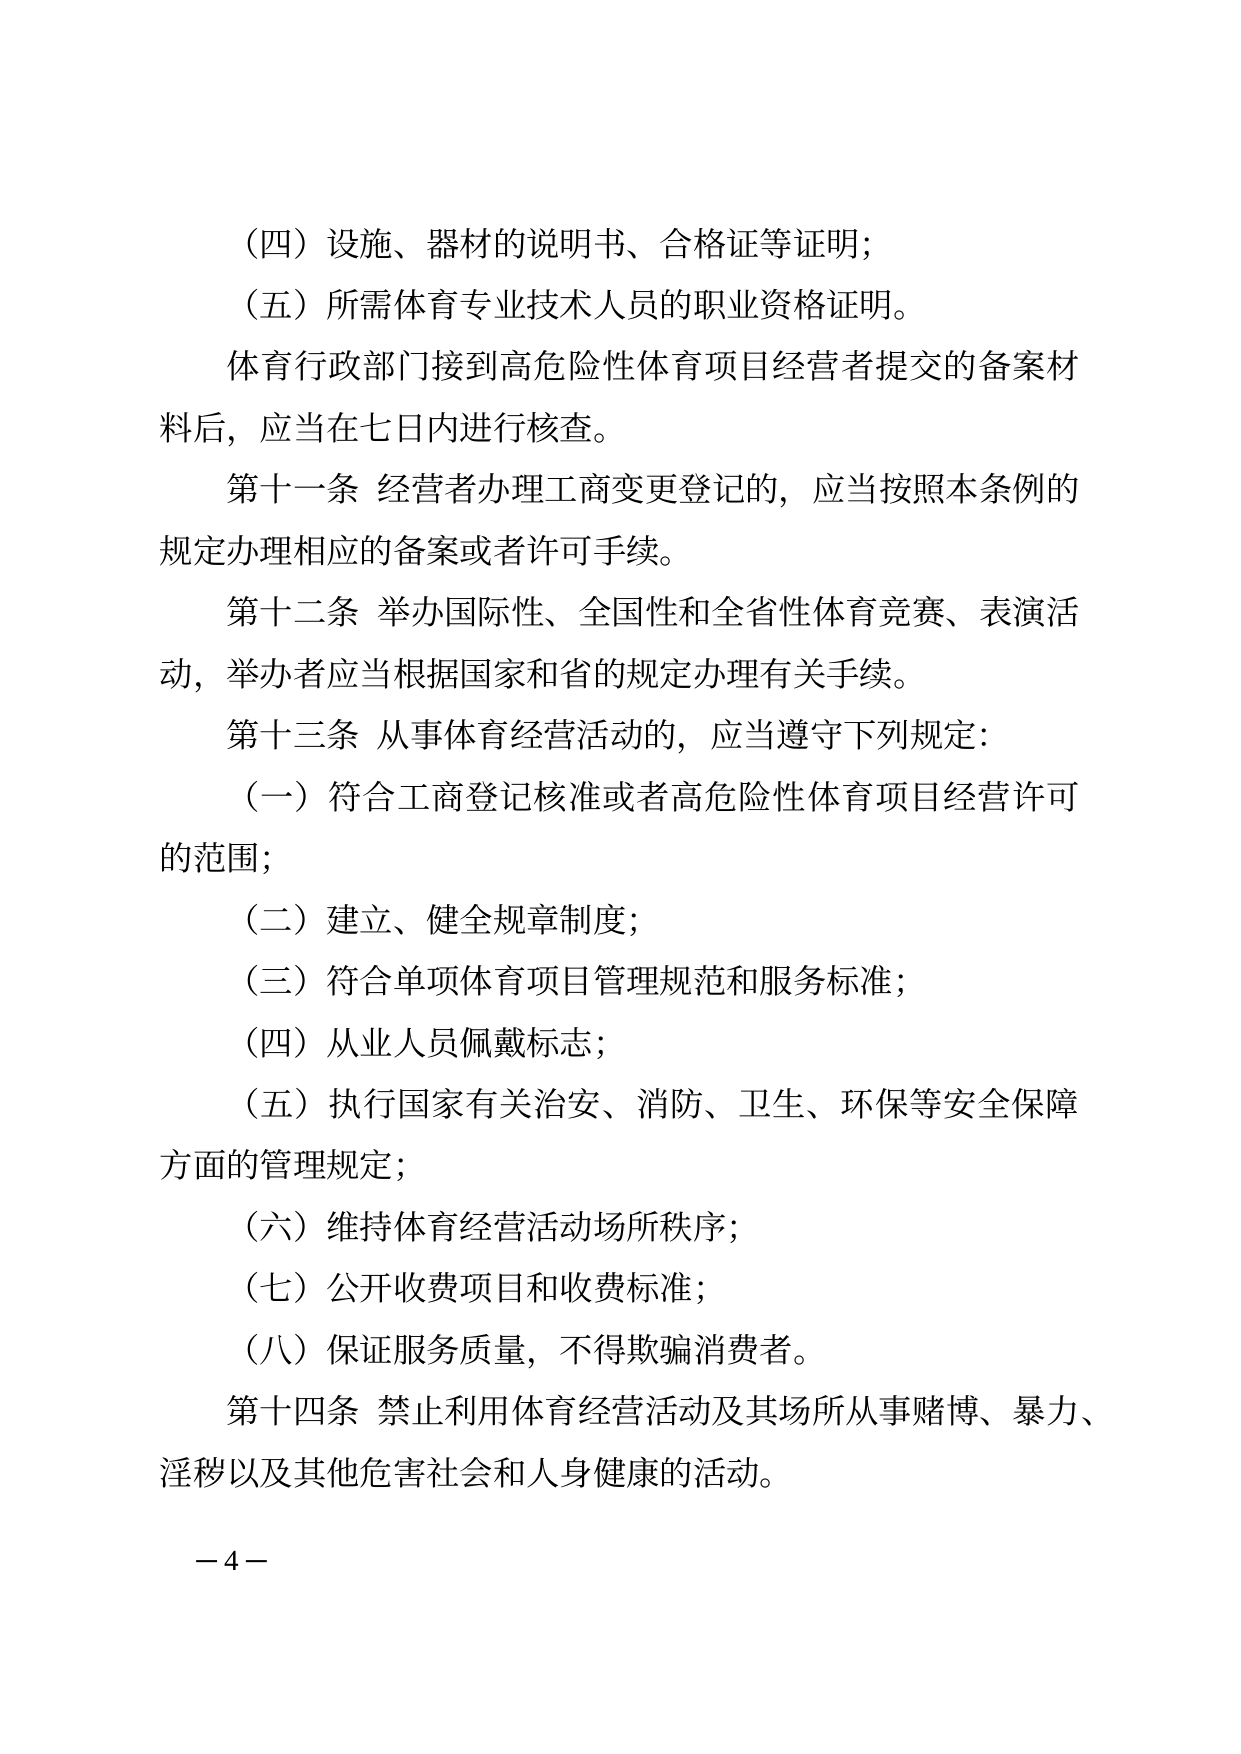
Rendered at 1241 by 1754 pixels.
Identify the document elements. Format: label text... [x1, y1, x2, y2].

text （八）保证服务质量，不得欺骗消费者。 [159, 1313, 1081, 1374]
text 第十一条 经营者办理工商变更登记的，应当按照本条例的规定办理相应的备案或者许可手续。 [159, 453, 1081, 576]
text 体育行政部门接到高危险性体育项目经营者提交的备案材料后，应当在七日内进行核查。 [159, 330, 1081, 453]
text （四）设施、器材的说明书、合格证等证明； [159, 207, 1081, 268]
text （五）执行国家有关治安、消防、卫生、环保等安全保障方面的管理规定； [159, 1067, 1081, 1190]
text （七）公开收费项目和收费标准； [159, 1252, 1081, 1313]
text （六）维持体育经营活动场所秩序； [159, 1190, 1081, 1252]
text （二）建立、健全规章制度； [159, 883, 1081, 944]
text （一）符合工商登记核准或者高危险性体育项目经营许可的范围； [159, 760, 1081, 883]
text 第十二条 举办国际性、全国性和全省性体育竞赛、表演活动，举办者应当根据国家和省的规定办理有关手续。 [159, 576, 1081, 698]
text （四）从业人员佩戴标志； [159, 1006, 1081, 1067]
text （五）所需体育专业技术人员的职业资格证明。 [159, 268, 1081, 330]
text 第十三条 从事体育经营活动的，应当遵守下列规定： [159, 698, 1081, 760]
text （三）符合单项体育项目管理规范和服务标准； [159, 944, 1081, 1006]
text 第十四条 禁止利用体育经营活动及其场所从事赌博、暴力、淫秽以及其他危害社会和人身健康的活动。 [159, 1374, 1081, 1497]
